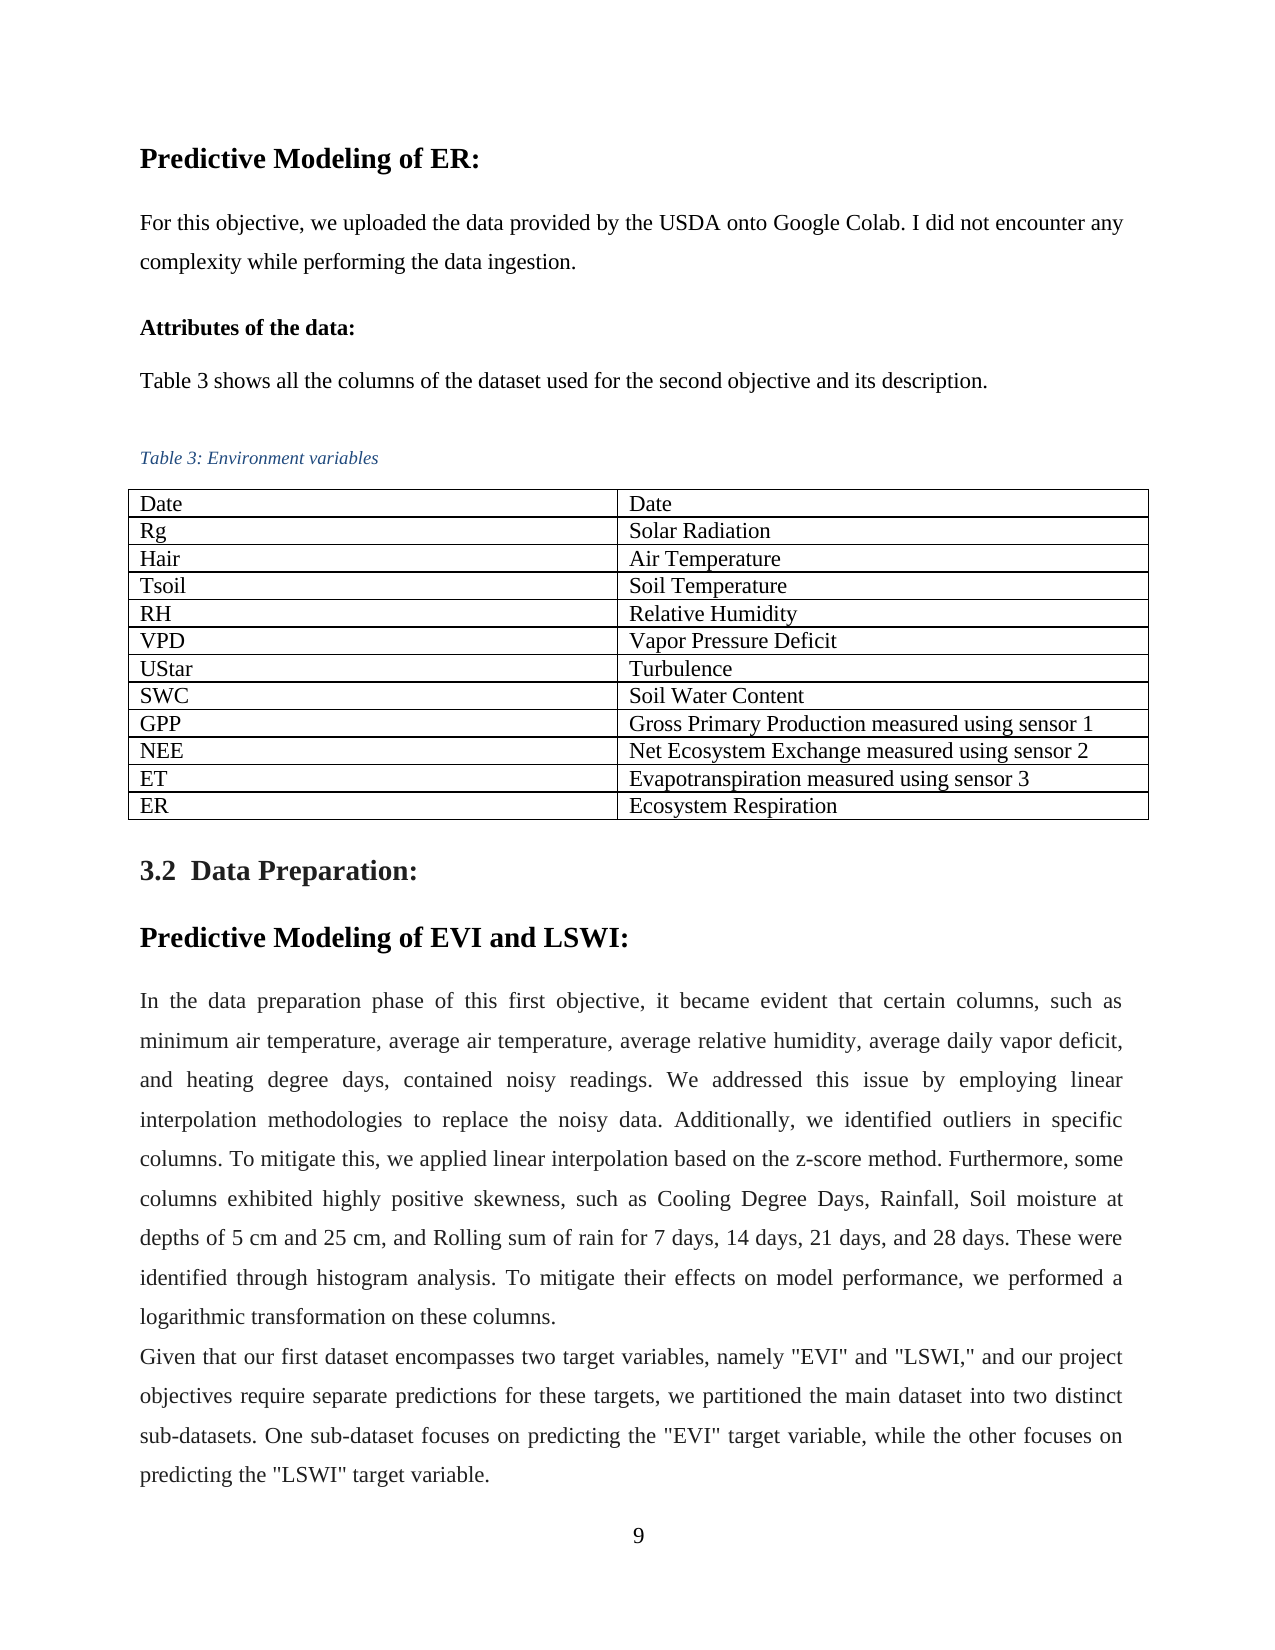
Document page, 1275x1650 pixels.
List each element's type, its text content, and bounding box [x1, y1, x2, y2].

table_cell Ecosystem Respiration [618, 793, 1148, 819]
table_cell Evapotranspiration measured using sensor 3 [618, 765, 1148, 791]
table_cell RH [129, 600, 617, 626]
table_cell VPD [129, 628, 617, 654]
table_header Date [618, 490, 1148, 516]
text In the data preparation phase of this first objective, it became evident that certain columns, such as minimum air temperature, average air temperature, average relative humidity, average daily vapor deficit, and heating degree days, contained noisy readings. We addressed this issue by employing linear interpolation methodologies to replace the noisy data. Additionally, we identified outliers in specific columns. To mitigate this, we applied linear interpolation based on the z-score method. Furthermore, some columns exhibited highly positive skewness, such as Cooling Degree Days, Rainfall, Soil moisture at depths of 5 cm and 25 cm, and Rolling sum of rain for 7 days, 14 days, 21 days, and 28 days. These were identified through histogram analysis. To mitigate their effects on model performance, we performed a logarithmic transformation on these columns. [139, 987, 1124, 1330]
table_cell Rg [129, 518, 617, 544]
table_cell Hair [129, 545, 617, 571]
table_cell Tsoil [129, 573, 617, 599]
text Table 3 shows all the columns of the dataset used for the second objective and its description. [139, 367, 1126, 394]
table_cell NEE [129, 738, 617, 764]
table_header Date [129, 490, 617, 516]
text For this objective, we uploaded the data provided by the USDA onto Google Colab. I did not encounter any complexity while performing the data ingestion. [139, 209, 1126, 275]
table_cell ER [129, 793, 617, 819]
table_cell ET [129, 765, 617, 791]
text Given that our first dataset encompasses two target variables, namely "EVI" and "LSWI," and our project objectives require separate predictions for these targets, we partitioned the main dataset into two distinct sub-datasets. One sub-dataset focuses on predicting the "EVI" target variable, while the other focuses on predicting the "LSWI" target variable. [139, 1343, 1124, 1488]
table_cell UStar [129, 655, 617, 681]
table_cell Vapor Pressure Deficit [618, 628, 1148, 654]
text Attributes of the data: [139, 314, 1126, 341]
table_cell Soil Temperature [618, 573, 1148, 599]
table_cell Air Temperature [618, 545, 1148, 571]
table_cell Relative Humidity [618, 600, 1148, 626]
table_cell Turbulence [618, 655, 1148, 681]
table_cell Soil Water Content [618, 683, 1148, 709]
table_cell GPP [129, 710, 617, 736]
table_cell Gross Primary Production measured using sensor 1 [618, 710, 1148, 736]
subtitle Predictive Modeling of EVI and LSWI: [139, 921, 1137, 954]
table_cell Net Ecosystem Exchange measured using sensor 2 [618, 738, 1148, 764]
subtitle 3.2 Data Preparation: [139, 853, 1137, 887]
table_cell SWC [129, 683, 617, 709]
table_cell Solar Radiation [618, 518, 1148, 544]
subtitle Predictive Modeling of ER: [139, 142, 1126, 175]
